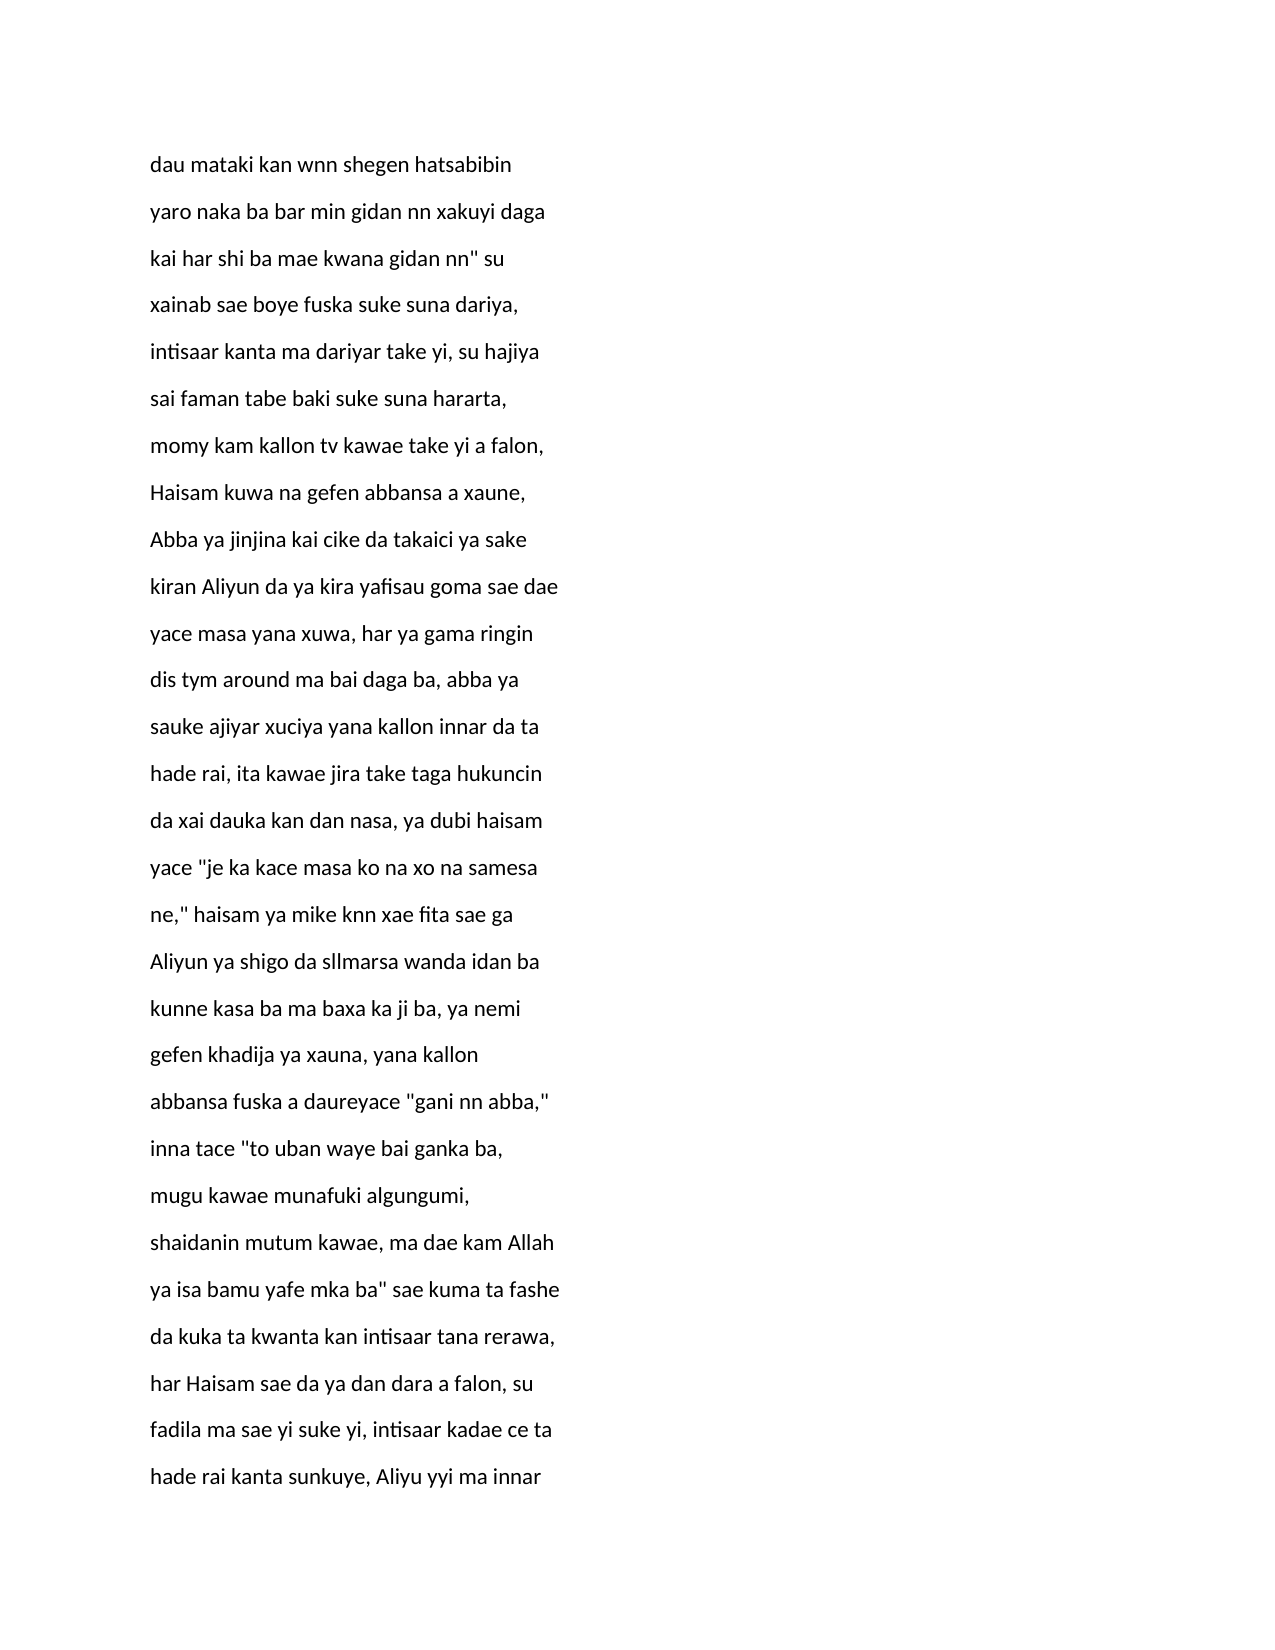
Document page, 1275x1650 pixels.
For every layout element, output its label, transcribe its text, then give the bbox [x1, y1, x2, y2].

text har Haisam sae da ya dan dara a falon, su [150, 1369, 1125, 1397]
text xainab sae boye fuska suke suna dariya, [150, 291, 1125, 319]
text abbansa fuska a daureyace "gani nn abba," [150, 1087, 1125, 1116]
text inna tace "to uban waye bai ganka ba, [150, 1134, 1125, 1162]
text ne," haisam ya mike knn xae fita sae ga [150, 900, 1125, 928]
text momy kam kallon tv kawae take yi a falon, [150, 431, 1125, 459]
text ya isa bamu yafe mka ba" sae kuma ta fashe [150, 1275, 1125, 1303]
text intisaar kanta ma dariyar take yi, su hajiya [150, 337, 1125, 366]
text yace masa yana xuwa, har ya gama ringin [150, 619, 1125, 647]
text gefen khadija ya xauna, yana kallon [150, 1041, 1125, 1069]
text mugu kawae munafuki algungumi, [150, 1181, 1125, 1209]
text sai faman tabe baki suke suna hararta, [150, 384, 1125, 412]
text sauke ajiyar xuciya yana kallon innar da ta [150, 712, 1125, 741]
text da kuka ta kwanta kan intisaar tana rerawa, [150, 1322, 1125, 1350]
text kunne kasa ba ma baxa ka ji ba, ya nemi [150, 994, 1125, 1022]
text Aliyun ya shigo da sllmarsa wanda idan ba [150, 947, 1125, 975]
text fadila ma sae yi suke yi, intisaar kadae ce ta [150, 1416, 1125, 1444]
text kai har shi ba mae kwana gidan nn" su [150, 244, 1125, 272]
text dis tym around ma bai daga ba, abba ya [150, 666, 1125, 694]
text da xai dauka kan dan nasa, ya dubi haisam [150, 806, 1125, 834]
text hade rai kanta sunkuye, Aliyu yyi ma innar [150, 1462, 1125, 1491]
text hade rai, ita kawae jira take taga hukuncin [150, 759, 1125, 787]
text Abba ya jinjina kai cike da takaici ya sake [150, 525, 1125, 553]
text yaro naka ba bar min gidan nn xakuyi daga [150, 197, 1125, 225]
text Haisam kuwa na gefen abbansa a xaune, [150, 478, 1125, 506]
text kiran Aliyun da ya kira yafisau goma sae dae [150, 572, 1125, 600]
text shaidanin mutum kawae, ma dae kam Allah [150, 1228, 1125, 1256]
text dau mataki kan wnn shegen hatsabibin [150, 150, 1125, 178]
text yace "je ka kace masa ko na xo na samesa [150, 853, 1125, 881]
